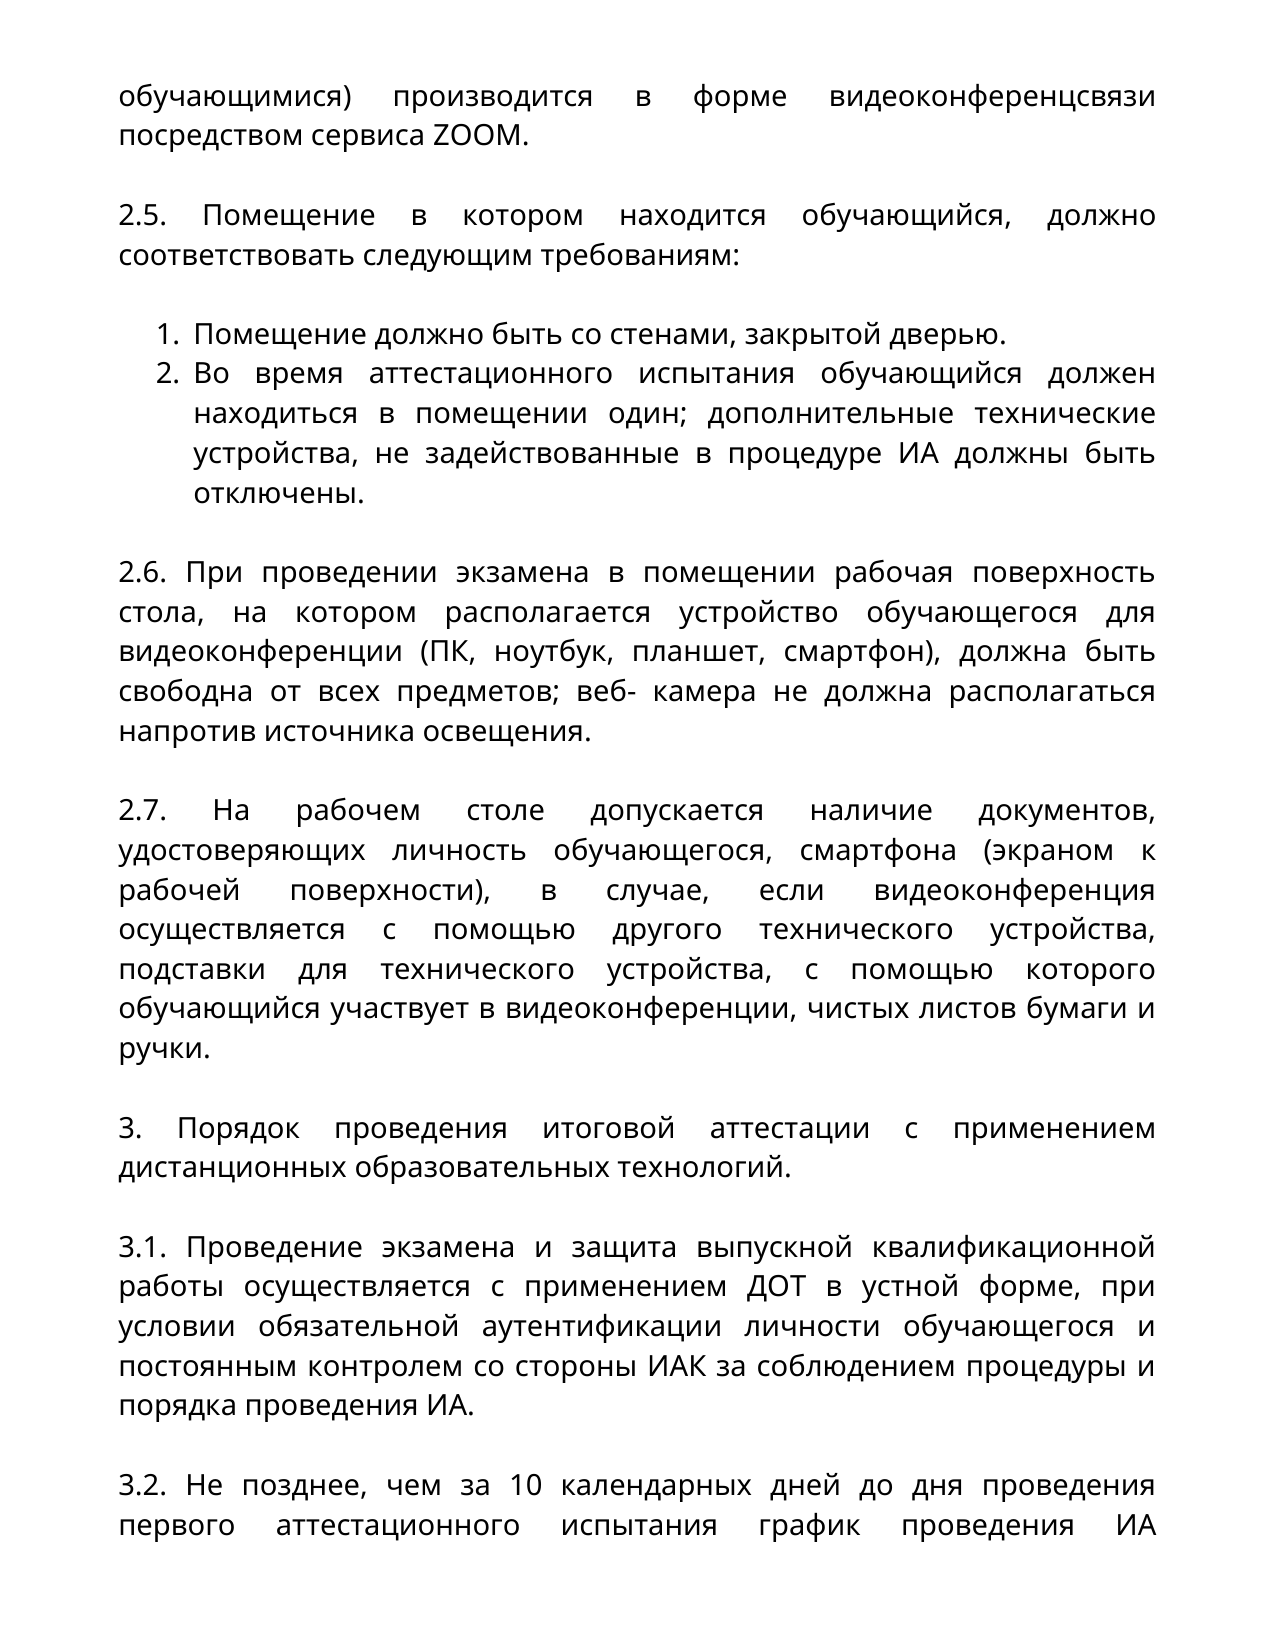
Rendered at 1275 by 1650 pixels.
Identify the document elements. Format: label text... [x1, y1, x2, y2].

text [118, 1464, 1157, 1543]
text 3. Порядок проведения итоговой аттестации с применением дистанционных образовательных технологий. [118, 1107, 1157, 1186]
list Помещение должно быть со стенами, закрытой дверью. [156, 313, 1157, 353]
list Во время аттестационного испытания обучающийся должен находиться в помещении один; дополнительные технические устройства, не задействованные в процедуре ИА должны быть отключены. [156, 353, 1157, 512]
text 2.5. Помещение в котором находится обучающийся, должно соответствовать следующим требованиям: [118, 194, 1157, 273]
text 2.7. На рабочем столе допускается наличие документов, удостоверяющих личность обучающегося, смартфона (экраном к рабочей поверхности), в случае, если видеоконференция осуществляется с помощью другого технического устройства, подставки для технического устройства, с помощью которого обучающийся участвует в видеоконференции, чистых листов бумаги и ручки. [118, 789, 1157, 1067]
text 2.6. При проведении экзамена в помещении рабочая поверхность стола, на котором располагается устройство обучающегося для видеоконференции (ПК, ноутбук, планшет, смартфон), должна быть свободна от всех предметов; веб- камера не должна располагаться напротив источника освещения. [118, 551, 1157, 750]
text 3.1. Проведение экзамена и защита выпускной квалификационной работы осуществляется с применением ДОТ в устной форме, при условии обязательной аутентификации личности обучающегося и постоянным контролем со стороны ИАК за соблюдением процедуры и порядка проведения ИА. [118, 1226, 1157, 1424]
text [118, 75, 1157, 154]
